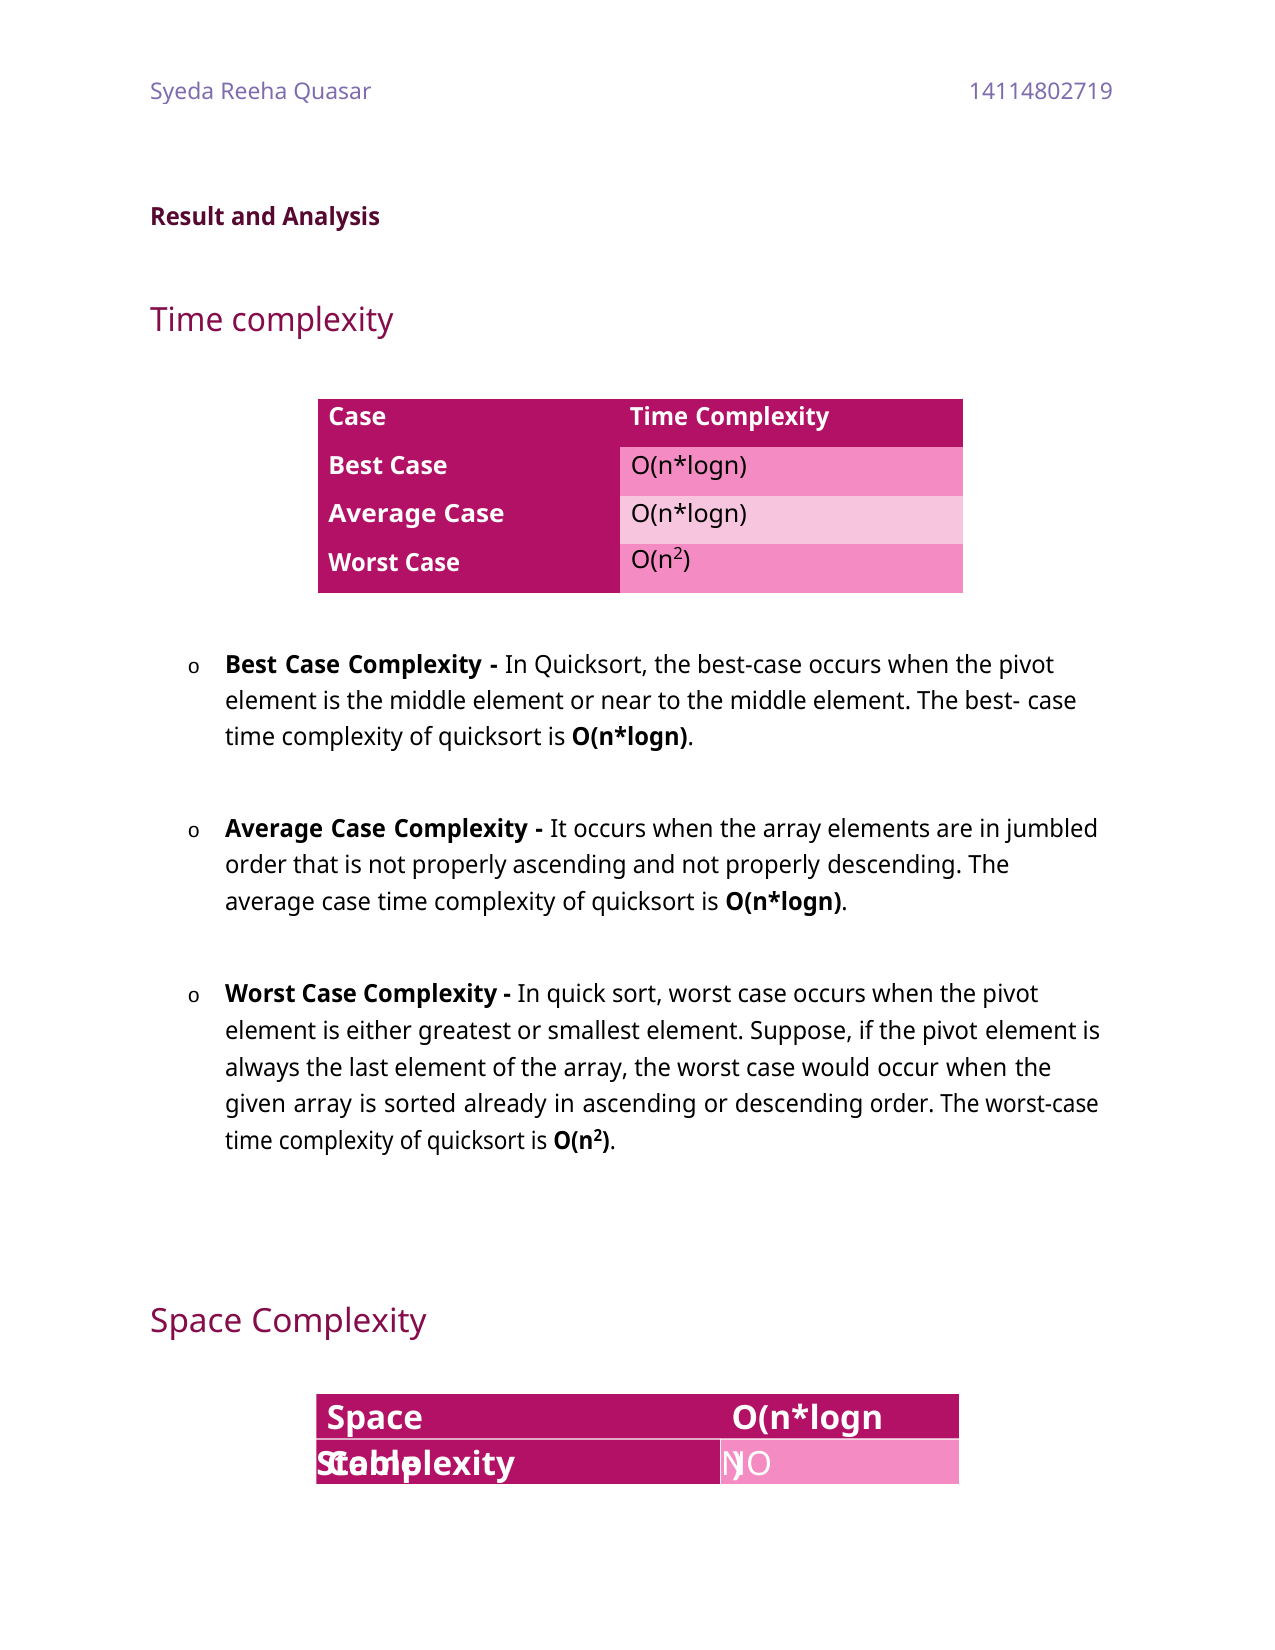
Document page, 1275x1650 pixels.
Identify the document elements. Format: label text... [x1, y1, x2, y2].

text Time complexity [150, 296, 1248, 341]
table_cell O(n*logn) [620, 447, 963, 496]
table_cell Average Case [318, 496, 620, 544]
list Average Case Complexity - It occurs when the array elements are in jumbled order that is not properly ascending and not properly descending. The average case time complexity of quicksort is O(n*logn). [187, 811, 1105, 917]
table_cell O(n*logn) [620, 496, 963, 544]
text Result and Analysis [150, 199, 1248, 233]
table_header Case Time Complexity [318, 399, 963, 447]
table_cell Worst Case [318, 544, 620, 593]
subtitle Space Complexity [150, 1297, 1248, 1342]
table_cell Best Case [318, 447, 620, 496]
list Worst Case Complexity - In quick sort, worst case occurs when the pivot element is either greatest or smallest element. Suppose, if the pivot element is always the last element of the array, the worst case would occur when the given array is sorted already in ascending or descending order. The worst-case time complexity of quicksort is O(n2). [187, 976, 1111, 1157]
list Best Case Complexity - In Quicksort, the best-case occurs when the pivot element is the middle element or near to the middle element. The best- case time complexity of quicksort is O(n*logn). [187, 647, 1113, 753]
table_cell O(n2) [620, 544, 963, 593]
